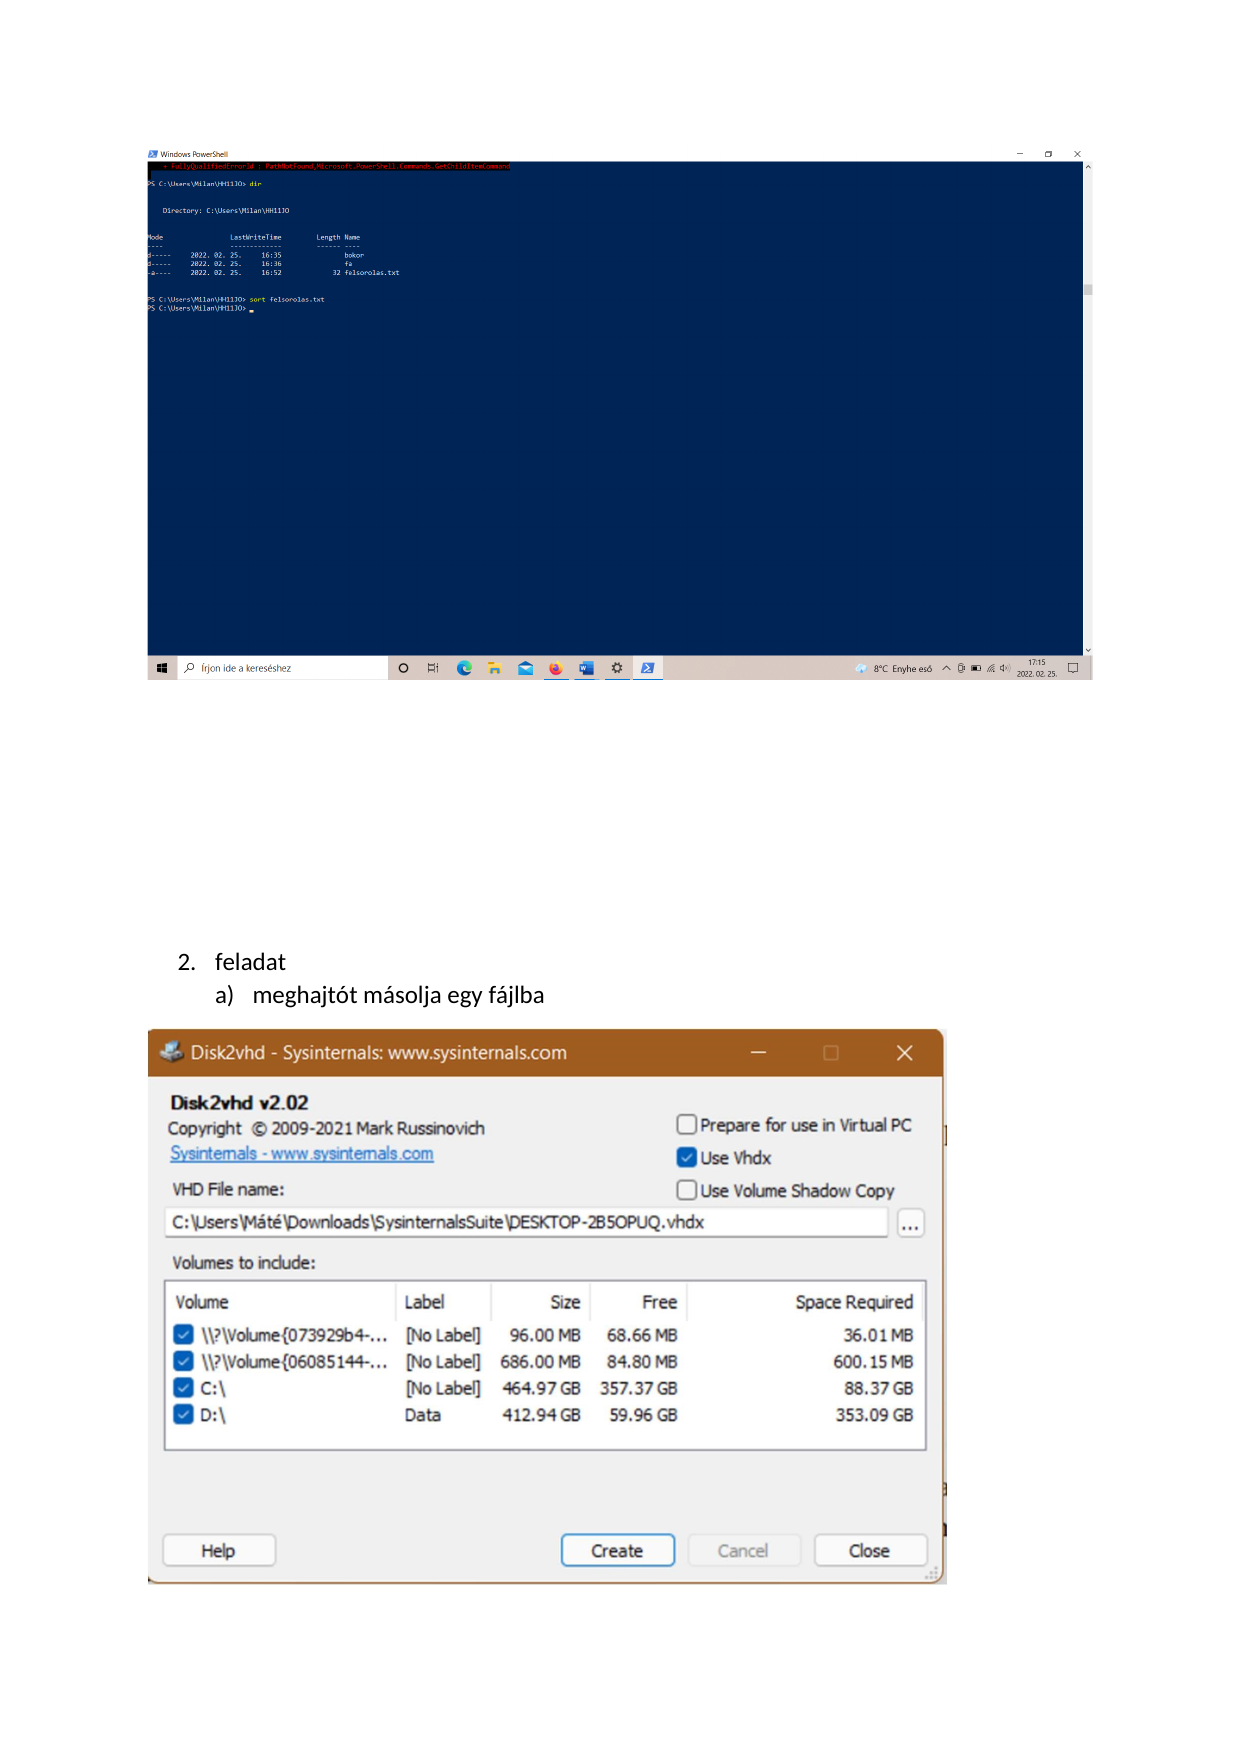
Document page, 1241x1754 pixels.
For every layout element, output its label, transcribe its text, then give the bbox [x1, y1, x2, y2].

picture [147, 1028, 948, 1585]
picture [147, 147, 1093, 680]
list meghajtót másolja egy fájlba [215, 979, 1093, 1009]
list feladat [177, 946, 1093, 976]
